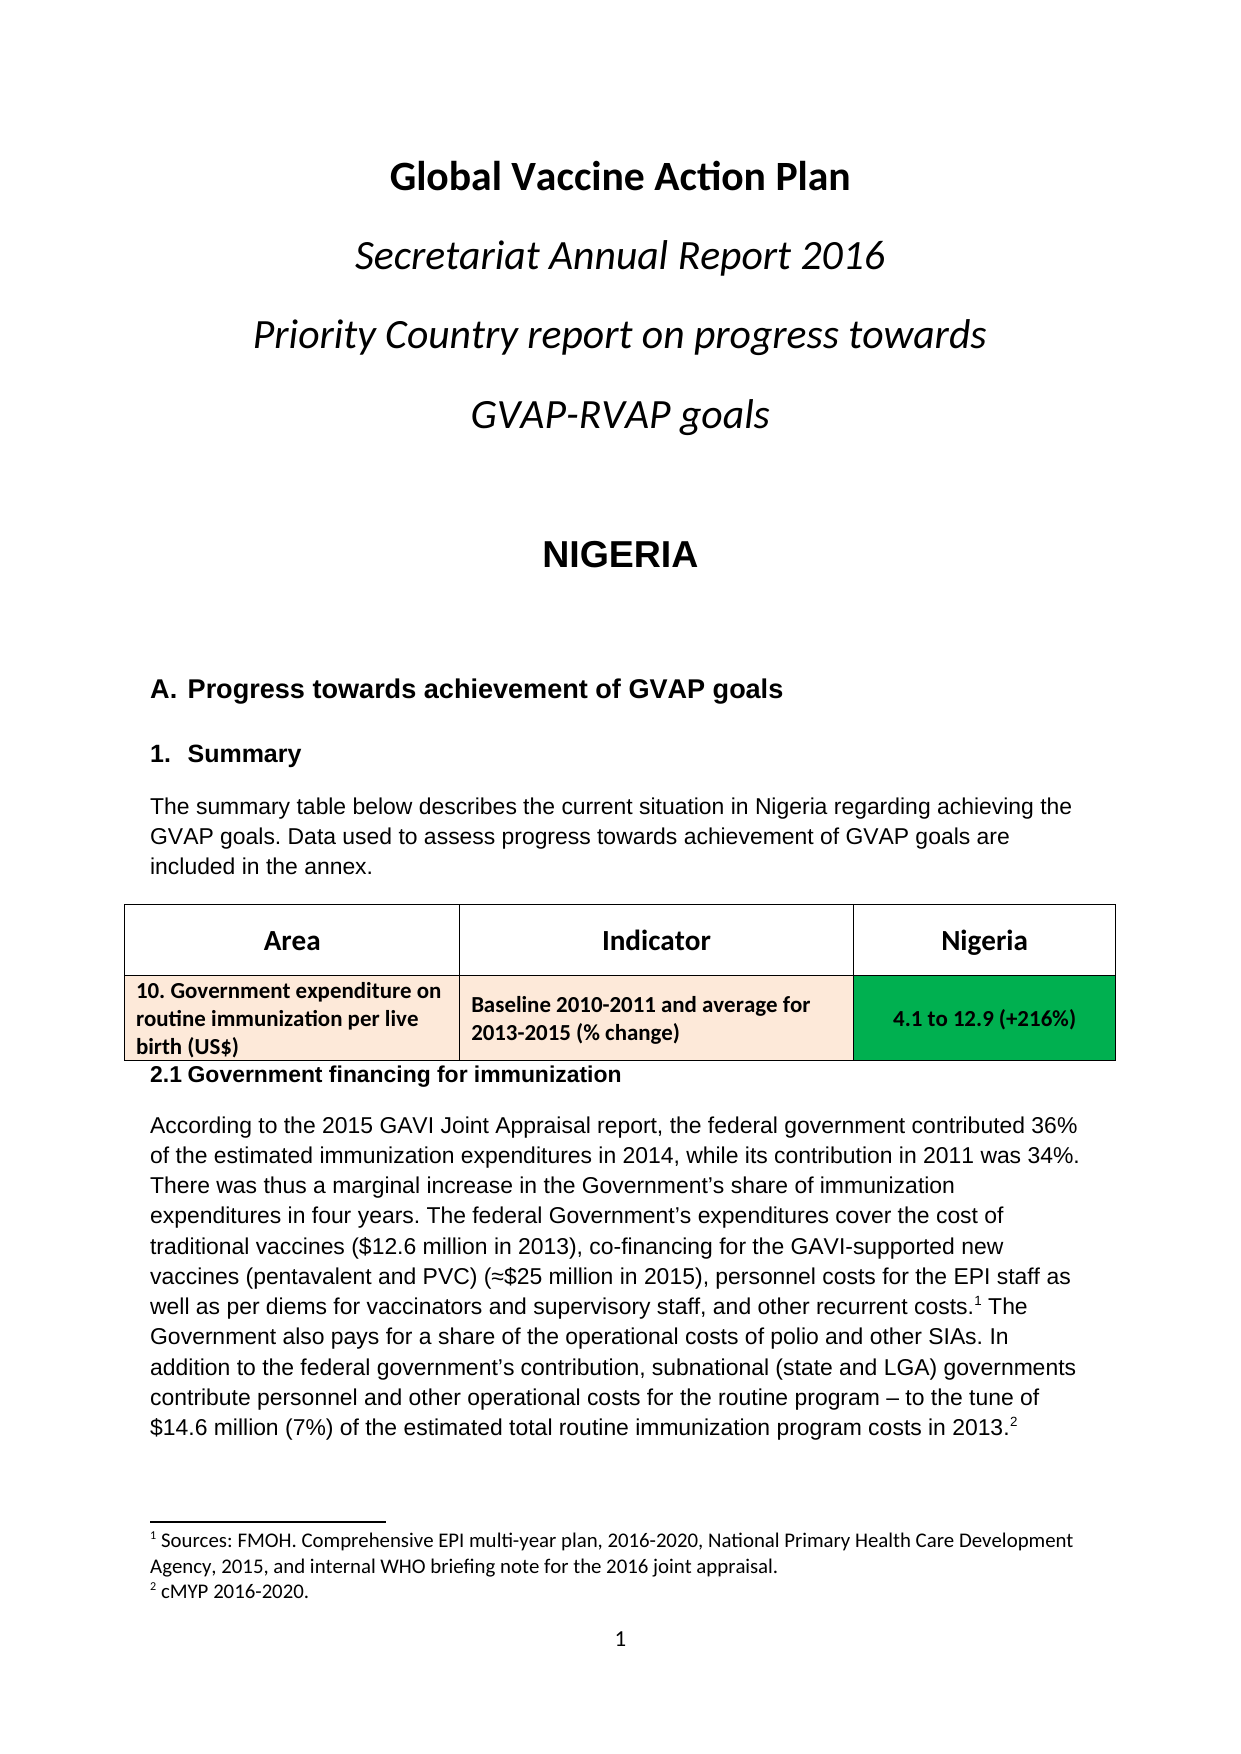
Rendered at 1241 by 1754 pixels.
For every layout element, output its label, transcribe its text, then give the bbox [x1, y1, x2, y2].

table_cell 10. Government expenditure on routine immunization per live birth (US$) [125, 976, 459, 1060]
text The summary table below describes the current situation in Nigeria regarding achieving the GVAP goals. Data used to assess progress towards achievement of GVAP goals are included in the annex. [150, 793, 1090, 880]
table_cell 4.1 to 12.9 (+216%) [854, 976, 1115, 1060]
list Summary [150, 739, 1090, 768]
text Secretariat Annual Report 2016 [150, 229, 1090, 280]
table_header Nigeria [854, 905, 1115, 975]
text NIGERIA [150, 532, 1090, 575]
list Government financing for immunization [150, 1061, 1090, 1087]
list According to the 2015 GAVI Joint Appraisal report, the federal government contributed 36% of the estimated immunization expenditures in 2014, while its contribution in 2011 was 34%. There was thus a marginal increase in the Government’s share of immunization expenditures in four years. The federal Government’s expenditures cover the cost of traditional vaccines ($12.6 million in 2013), co-financing for the GAVI-supported new vaccines (pentavalent and PVC) (≈$25 million in 2015), personnel costs for the EPI staff as well as per diems for vaccinators and supervisory staff, and other recurrent costs. The Government also pays for a share of the operational costs of polio and other SIAs. In addition to the federal government’s contribution, subnational (state and LGA) governments contribute personnel and other operational costs for the routine program – to the tune of $14.6 million (7%) of the estimated total routine immunization program costs in 2013. [150, 1112, 1090, 1440]
text GVAP-RVAP goals [150, 388, 1090, 439]
list Progress towards achievement of GVAP goals [150, 673, 1090, 704]
table_header Indicator [460, 905, 853, 975]
table_header Area [125, 905, 459, 975]
text Priority Country report on progress towards [150, 308, 1090, 359]
text Global Vaccine Action Plan [150, 150, 1090, 201]
table_cell Baseline 2010-2011 and average for 2013-2015 (% change) [460, 976, 853, 1060]
